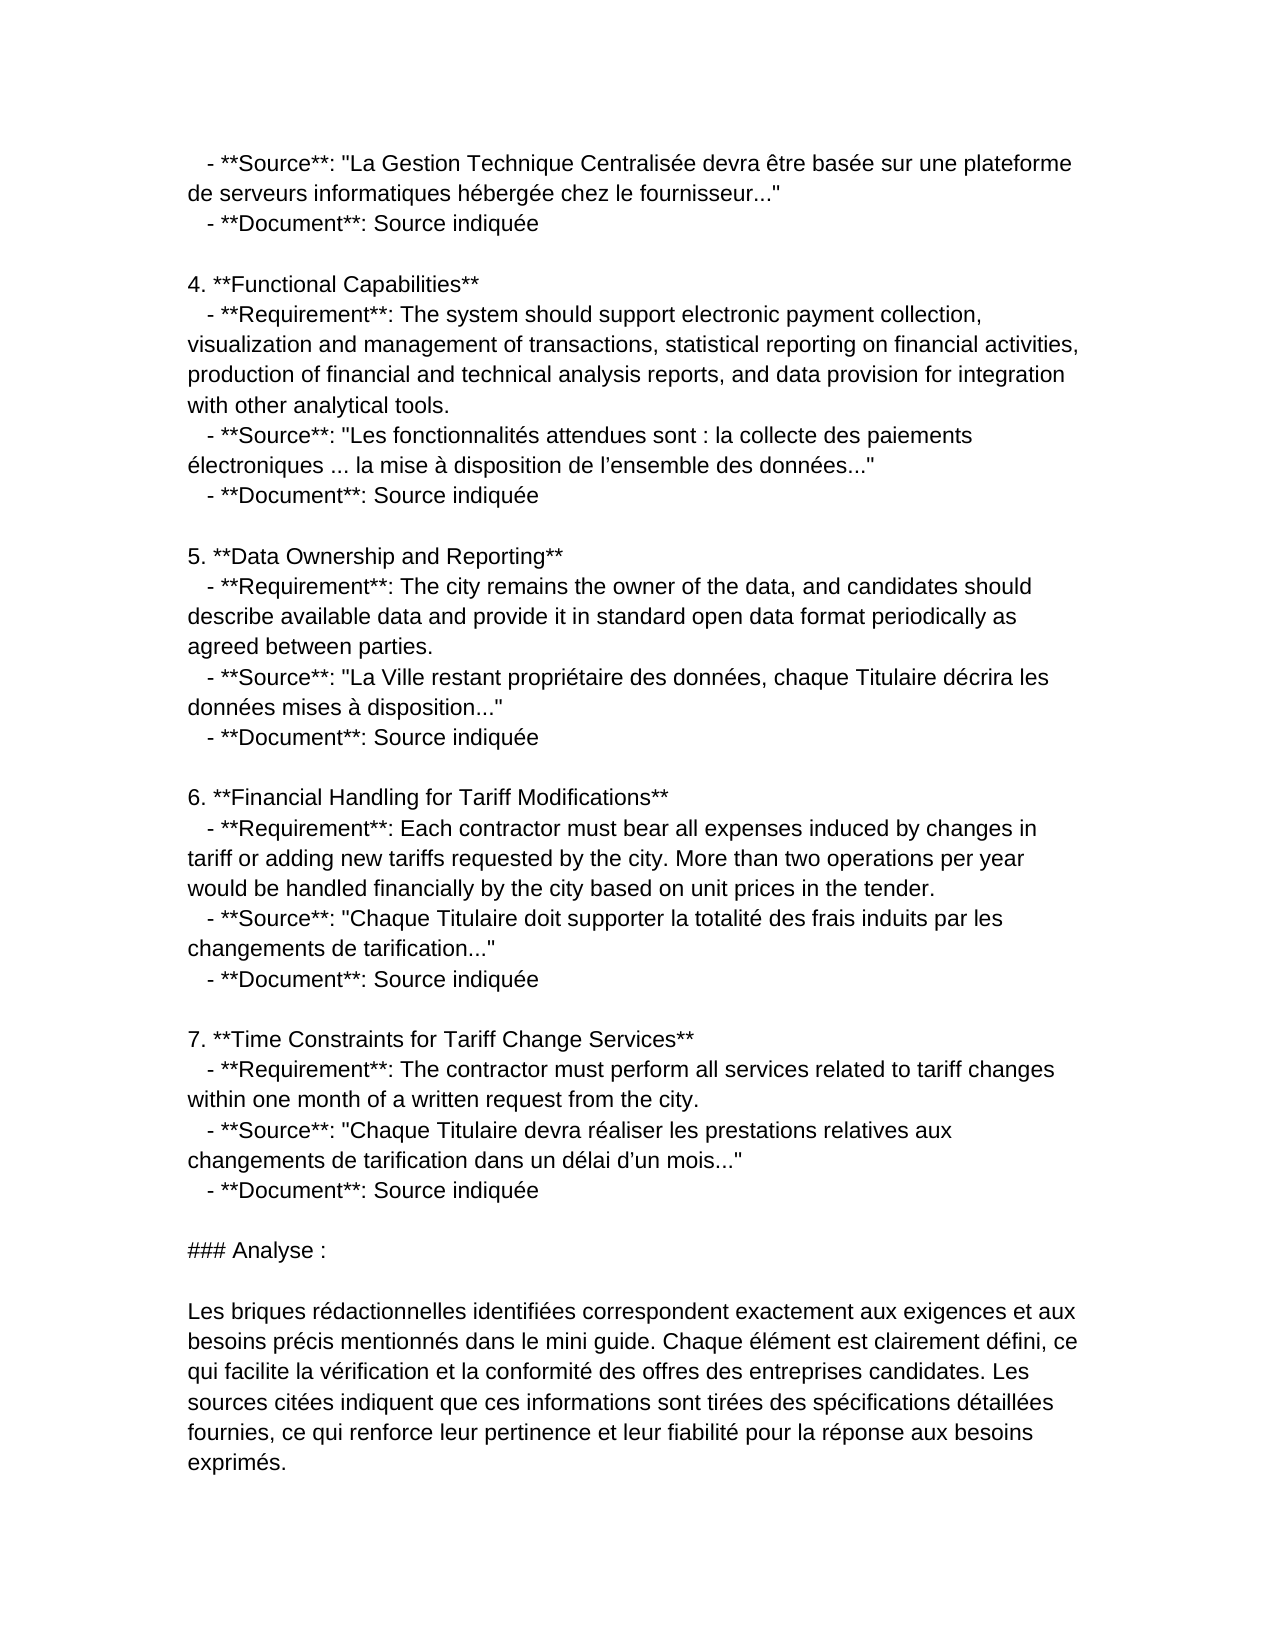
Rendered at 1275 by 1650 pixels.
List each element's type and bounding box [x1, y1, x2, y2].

text [187, 150, 1087, 1475]
